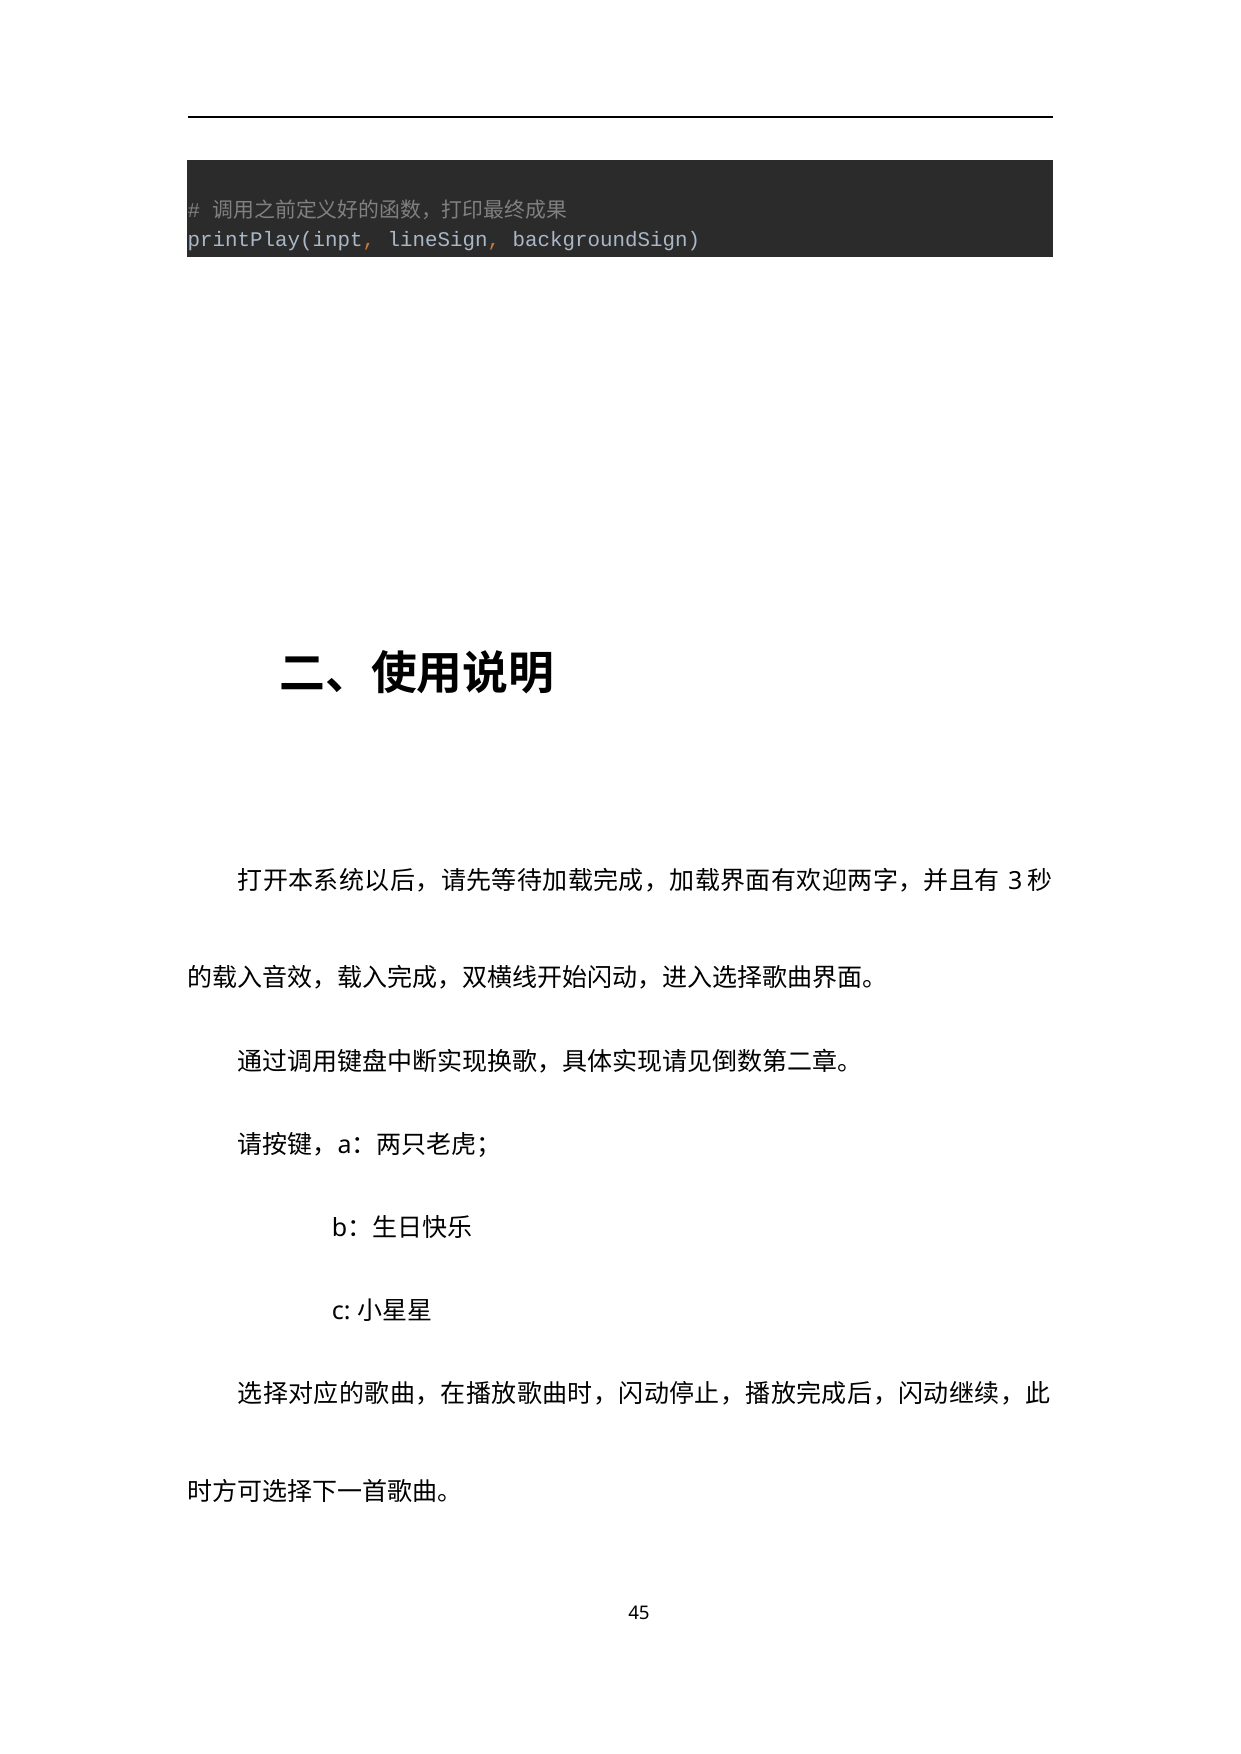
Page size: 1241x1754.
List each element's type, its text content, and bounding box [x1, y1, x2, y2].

text 选择对应的歌曲，在播放歌曲时，闪动停止，播放完成后，闪动继续，此时方可选择下一首歌曲。 [187, 1359, 1053, 1522]
text b：生日快乐 [187, 1193, 1053, 1258]
text 通过调用键盘中断实现换歌，具体实现请见倒数第二章。 [187, 1027, 1053, 1092]
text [187, 160, 1053, 257]
subtitle 二、使用说明 [187, 621, 1053, 718]
text 请按键，a：两只老虎； [187, 1110, 1053, 1175]
text 打开本系统以后，请先等待加载完成，加载界面有欢迎两字，并且有3秒的载入音效，载入完成，双横线开始闪动，进入选择歌曲界面。 [187, 846, 1053, 1008]
text c: 小星星 [187, 1276, 1053, 1341]
